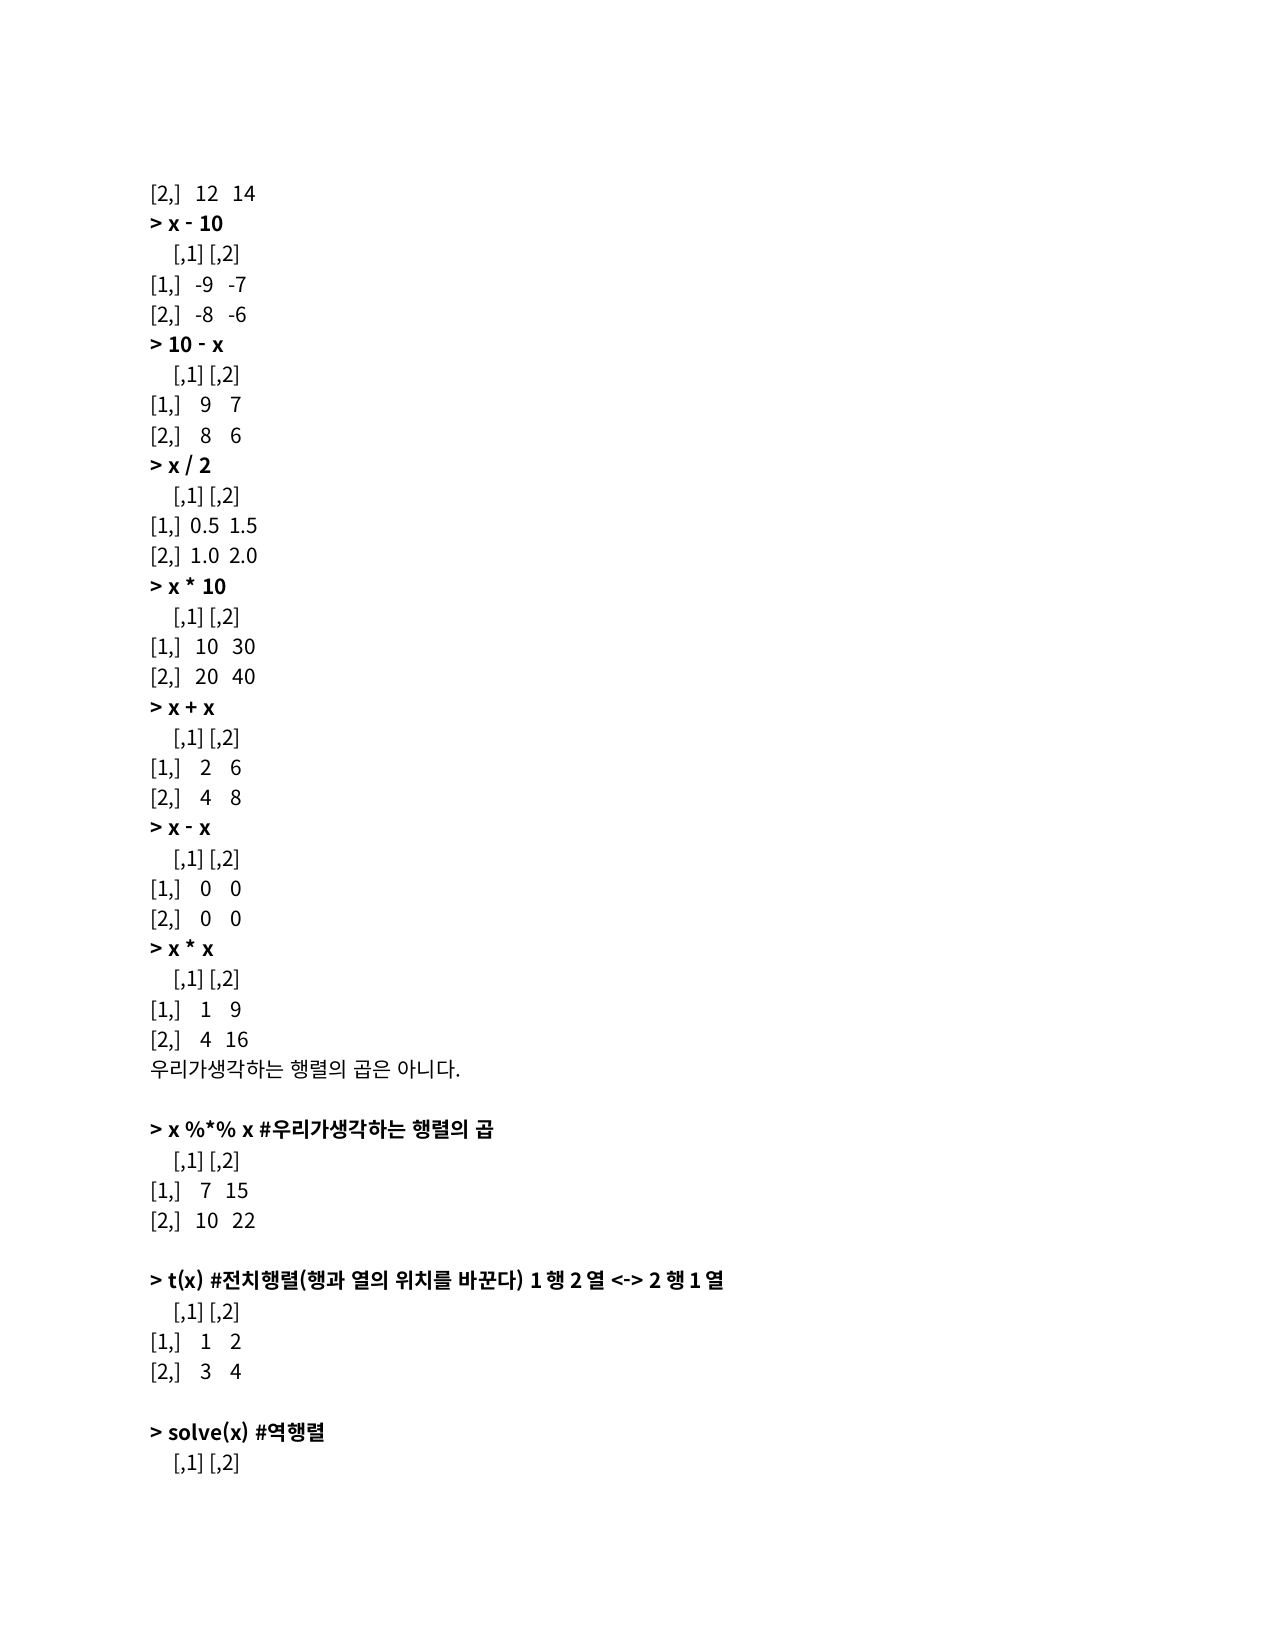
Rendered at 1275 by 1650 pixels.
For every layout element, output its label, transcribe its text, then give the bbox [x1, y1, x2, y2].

text [1,] 9 7 [150, 389, 1125, 419]
text > x %*% x #우리가생각하는 행렬의 곱 [150, 1114, 1125, 1144]
text [2,] -8 -6 [150, 298, 1125, 328]
text > x / 2 [150, 449, 1125, 479]
text [1,] 1 9 [150, 993, 1125, 1023]
text [1,] 0 0 [150, 872, 1125, 902]
text [,1] [,2] [150, 1144, 1125, 1174]
text [,1] [,2] [150, 600, 1125, 630]
text [,1] [,2] [150, 963, 1125, 993]
text [2,] 1.0 2.0 [150, 540, 1125, 570]
text [2,] 20 40 [150, 661, 1125, 691]
text > x + x [150, 691, 1125, 721]
text > x * x [150, 932, 1125, 963]
text [1,] 1 2 [150, 1325, 1125, 1355]
text [1,] 2 6 [150, 751, 1125, 781]
text [,1] [,2] [150, 721, 1125, 751]
text [1,] -9 -7 [150, 268, 1125, 298]
text [2,] 0 0 [150, 902, 1125, 932]
text [1,] 7 15 [150, 1174, 1125, 1204]
text [2,] 3 4 [150, 1355, 1125, 1386]
text [2,] 8 6 [150, 419, 1125, 449]
text > solve(x) #역행렬 [150, 1416, 1125, 1446]
text [,1] [,2] [150, 479, 1125, 509]
text [,1] [,2] [150, 842, 1125, 872]
text [,1] [,2] [150, 358, 1125, 389]
text > 10 - x [150, 328, 1125, 358]
text [2,] 10 22 [150, 1204, 1125, 1234]
text > x - x [150, 812, 1125, 842]
text [,1] [,2] [150, 238, 1125, 268]
text [,1] [,2] [150, 1295, 1125, 1325]
text [1,] 0.5 1.5 [150, 509, 1125, 540]
text [2,] 4 8 [150, 781, 1125, 812]
text [2,] 12 14 [150, 177, 1125, 207]
text 우리가생각하는 행렬의 곱은 아니다. [150, 1053, 1125, 1083]
text > t(x) #전치행렬(행과 열의 위치를 바꾼다) 1행2열 <-> 2행1열 [150, 1265, 1125, 1295]
text > x - 10 [150, 207, 1125, 238]
text [2,] 4 16 [150, 1023, 1125, 1053]
text [1,] 10 30 [150, 630, 1125, 661]
text > x * 10 [150, 570, 1125, 600]
text [,1] [,2] [150, 1446, 1125, 1476]
